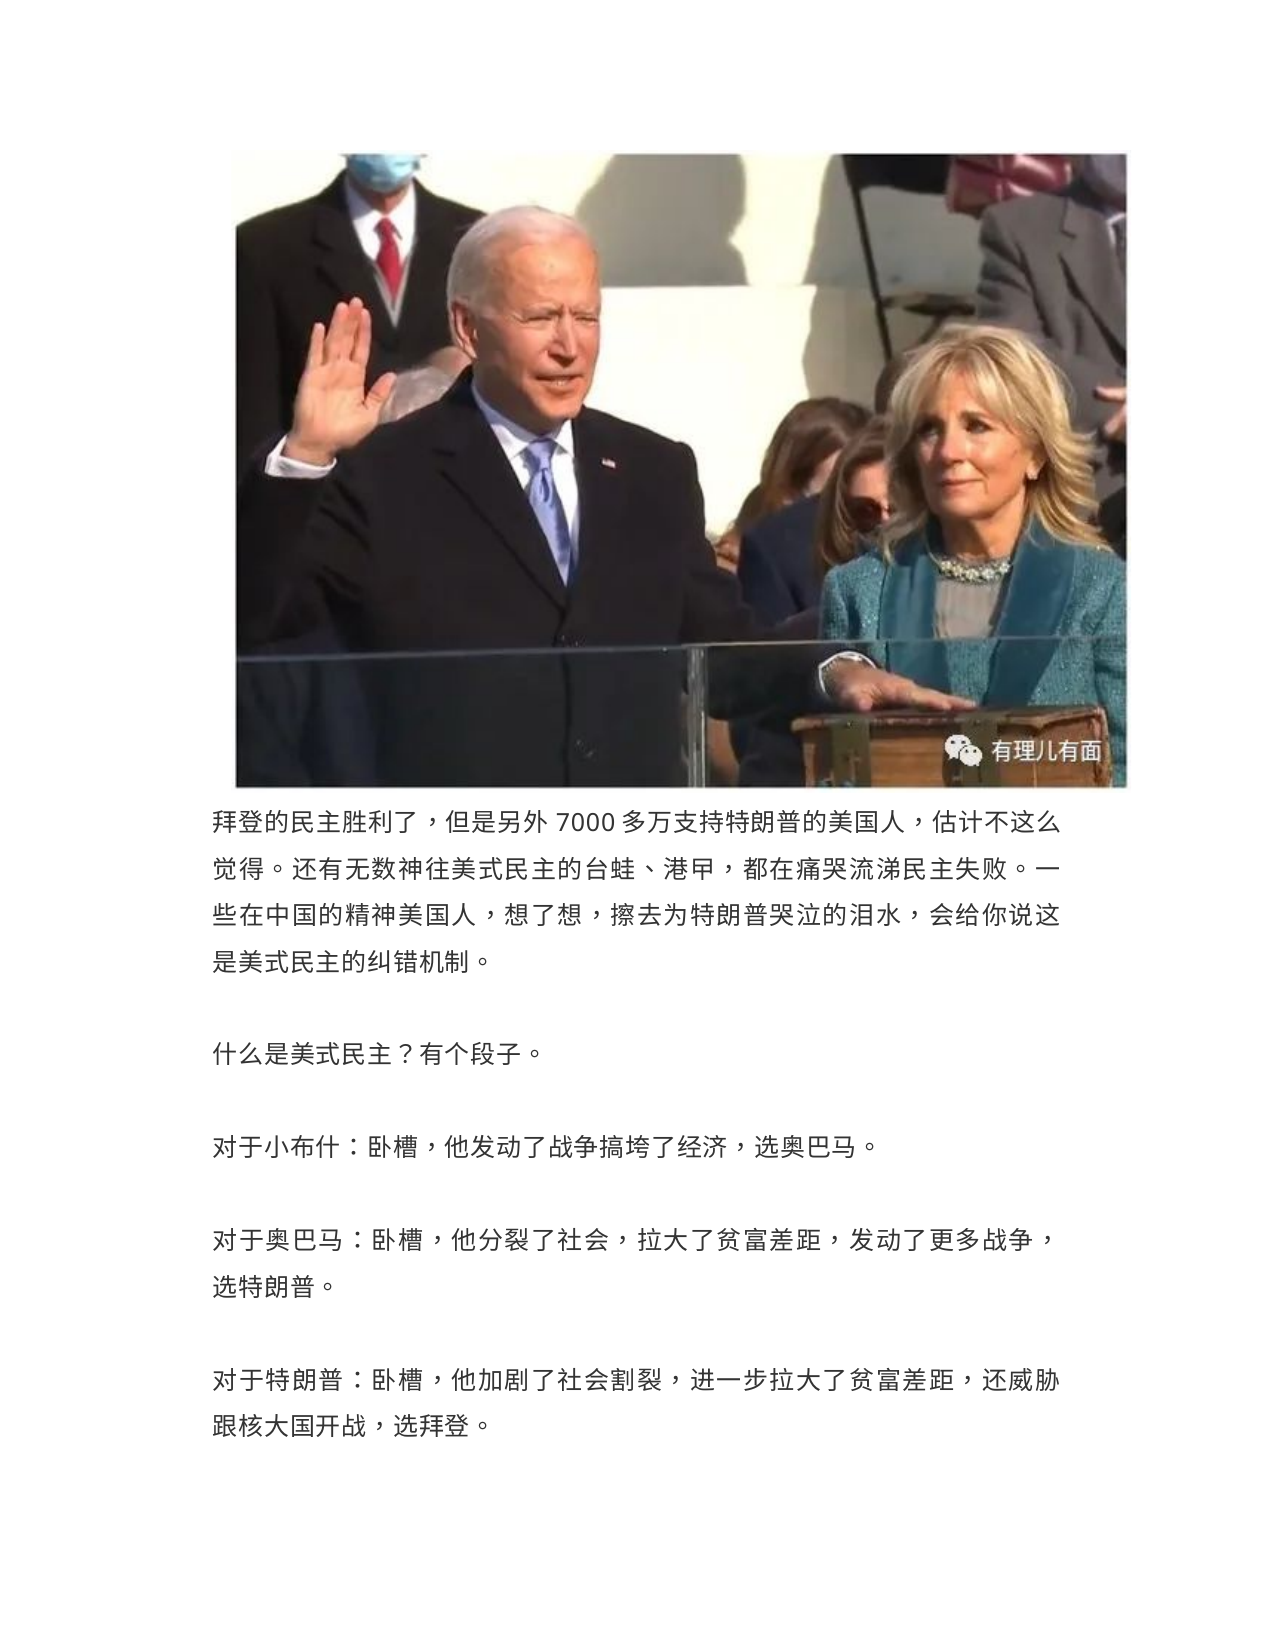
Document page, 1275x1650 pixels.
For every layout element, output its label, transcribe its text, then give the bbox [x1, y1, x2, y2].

text 拜登的民主胜利了，但是另外7000多万支持特朗普的美国人，估计不这么觉得。还有无数神往美式民主的台蛙、港曱，都在痛哭流涕民主失败。一些在中国的精神美国人，想了想，擦去为特朗普哭泣的泪水，会给你说这是美式民主的纠错机制。 [212, 792, 1062, 978]
text 什么是美式民主？有个段子。 [212, 1025, 1062, 1071]
text 对于小布什：卧槽，他发动了战争搞垮了经济，选奥巴马。 [212, 1118, 1062, 1164]
text 对于奥巴马：卧槽，他分裂了社会，拉大了贫富差距，发动了更多战争，选特朗普。 [212, 1211, 1062, 1303]
picture [231, 150, 1132, 793]
text 对于特朗普：卧槽，他加剧了社会割裂，进一步拉大了贫富差距，还威胁跟核大国开战，选拜登。 [212, 1350, 1062, 1443]
